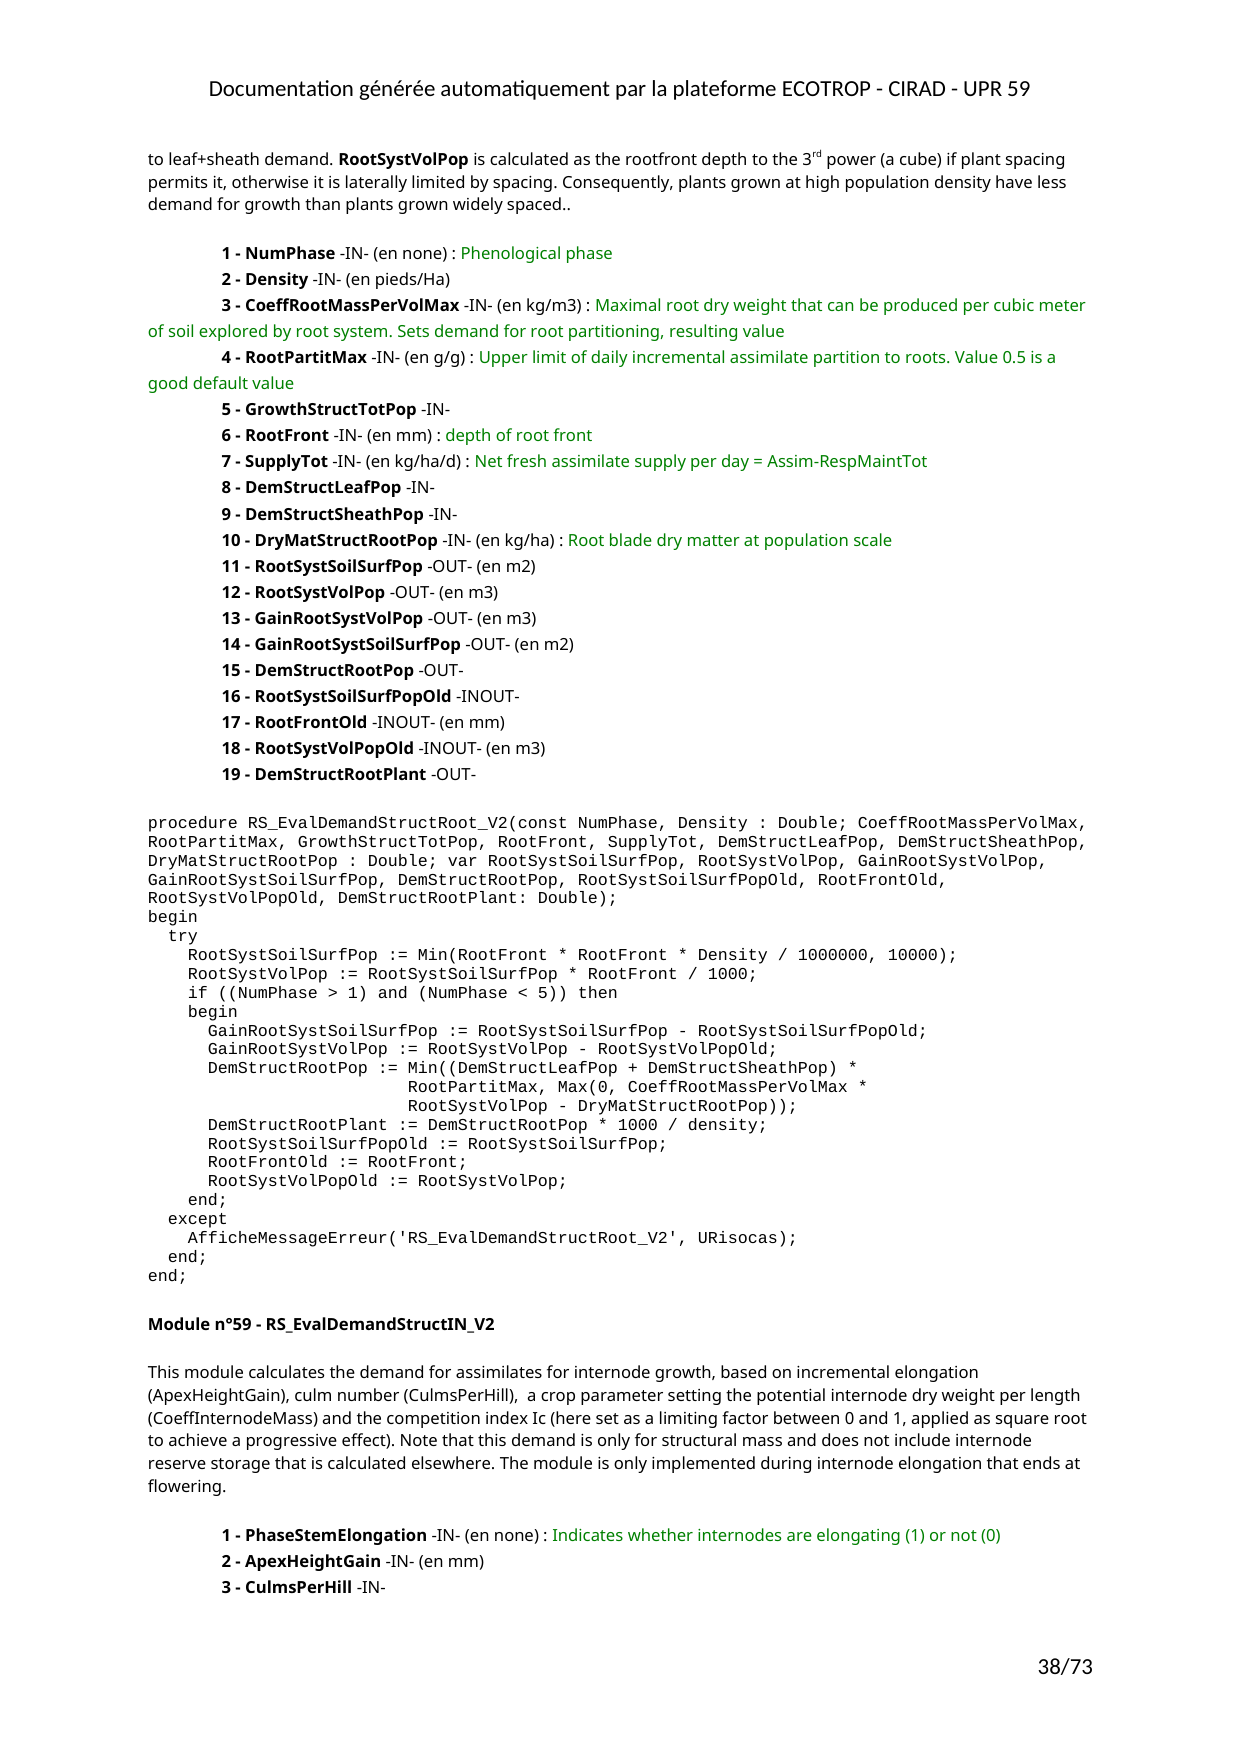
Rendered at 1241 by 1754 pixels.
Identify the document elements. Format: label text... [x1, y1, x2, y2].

text if ((NumPhase > 1) and (NumPhase < 5)) then [148, 984, 1093, 1003]
text GainRootSystSoilSurfPop := RootSystSoilSurfPop - RootSystSoilSurfPopOld; [148, 1022, 1093, 1041]
text RootSystVolPop - DryMatStructRootPop)); [148, 1097, 1093, 1116]
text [148, 148, 1093, 216]
text 6 - RootFront -IN- (en mm) : depth of root front [148, 424, 1093, 447]
text 1 - NumPhase -IN- (en none) : Phenological phase [148, 242, 1093, 264]
text 16 - RootSystSoilSurfPopOld -INOUT- [148, 684, 1093, 707]
text 7 - SupplyTot -IN- (en kg/ha/d) : Net fresh assimilate supply per day = Assim-RespMaintTot [148, 450, 1093, 473]
text 18 - RootSystVolPopOld -INOUT- (en m3) [148, 737, 1093, 759]
text GainRootSystVolPop := RootSystVolPop - RootSystVolPopOld; [148, 1041, 1093, 1060]
text RootPartitMax, Max(0, CoeffRootMassPerVolMax * [148, 1079, 1093, 1097]
text 12 - RootSystVolPop -OUT- (en m3) [148, 580, 1093, 603]
text RootSystSoilSurfPop := Min(RootFront * RootFront * Density / 1000000, 10000); [148, 947, 1093, 966]
text 10 - DryMatStructRootPop -IN- (en kg/ha) : Root blade dry matter at population scale [148, 528, 1093, 551]
text 3 - CulmsPerHill -IN- [148, 1575, 1093, 1598]
text RootSystVolPop := RootSystSoilSurfPop * RootFront / 1000; [148, 966, 1093, 984]
text This module calculates the demand for assimilates for internode growth, based on incremental elongation (ApexHeightGain), culm number (CulmsPerHill), a crop parameter setting the potential internode dry weight per length (CoeffInternodeMass) and the competition index Ic (here set as a limiting factor between 0 and 1, applied as square root to achieve a progressive effect). Note that this demand is only for structural mass and does not include internode reserve storage that is calculated elsewhere. The module is only implemented during internode elongation that ends at flowering. [148, 1361, 1093, 1497]
text end; [148, 1248, 1093, 1267]
text begin [148, 909, 1093, 928]
text 8 - DemStructLeafPop -IN- [148, 476, 1093, 499]
text try [148, 928, 1093, 947]
text 14 - GainRootSystSoilSurfPop -OUT- (en m2) [148, 632, 1093, 655]
text 3 - CoeffRootMassPerVolMax -IN- (en kg/m3) : Maximal root dry weight that can be produced per cubic meter of soil explored by root system. Sets demand for root partitioning, resulting value [148, 294, 1093, 343]
text 2 - ApexHeightGain -IN- (en mm) [148, 1549, 1093, 1572]
text 11 - RootSystSoilSurfPop -OUT- (en m2) [148, 554, 1093, 577]
text except [148, 1211, 1093, 1229]
text 5 - GrowthStructTotPop -IN- [148, 398, 1093, 421]
text 17 - RootFrontOld -INOUT- (en mm) [148, 711, 1093, 733]
text RootSystSoilSurfPopOld := RootSystSoilSurfPop; [148, 1135, 1093, 1154]
text RootFrontOld := RootFront; [148, 1154, 1093, 1173]
text DemStructRootPop := Min((DemStructLeafPop + DemStructSheathPop) * [148, 1060, 1093, 1079]
text DemStructRootPlant := DemStructRootPop * 1000 / density; [148, 1116, 1093, 1135]
text end; [148, 1192, 1093, 1211]
text 2 - Density -IN- (en pieds/Ha) [148, 268, 1093, 291]
text procedure RS_EvalDemandStructRoot_V2(const NumPhase, Density : Double; CoeffRootMassPerVolMax, RootPartitMax, GrowthStructTotPop, RootFront, SupplyTot, DemStructLeafPop, DemStructSheathPop, DryMatStructRootPop : Double; var RootSystSoilSurfPop, RootSystVolPop, GainRootSystVolPop, GainRootSystSoilSurfPop, DemStructRootPop, RootSystSoilSurfPopOld, RootFrontOld, RootSystVolPopOld, DemStructRootPlant: Double); [148, 815, 1093, 909]
text Module n°59 - RS_EvalDemandStructIN_V2 [148, 1312, 1093, 1335]
text begin [148, 1003, 1093, 1022]
text 1 - PhaseStemElongation -IN- (en none) : Indicates whether internodes are elongating (1) or not (0) [148, 1523, 1093, 1546]
text end; [148, 1267, 1093, 1286]
text 9 - DemStructSheathPop -IN- [148, 502, 1093, 525]
text 19 - DemStructRootPlant -OUT- [148, 763, 1093, 785]
text AfficheMessageErreur('RS_EvalDemandStructRoot_V2', URisocas); [148, 1229, 1093, 1248]
text 15 - DemStructRootPop -OUT- [148, 658, 1093, 681]
text RootSystVolPopOld := RootSystVolPop; [148, 1173, 1093, 1192]
text 4 - RootPartitMax -IN- (en g/g) : Upper limit of daily incremental assimilate partition to roots. Value 0.5 is a good default value [148, 346, 1093, 395]
text 13 - GainRootSystVolPop -OUT- (en m3) [148, 606, 1093, 629]
